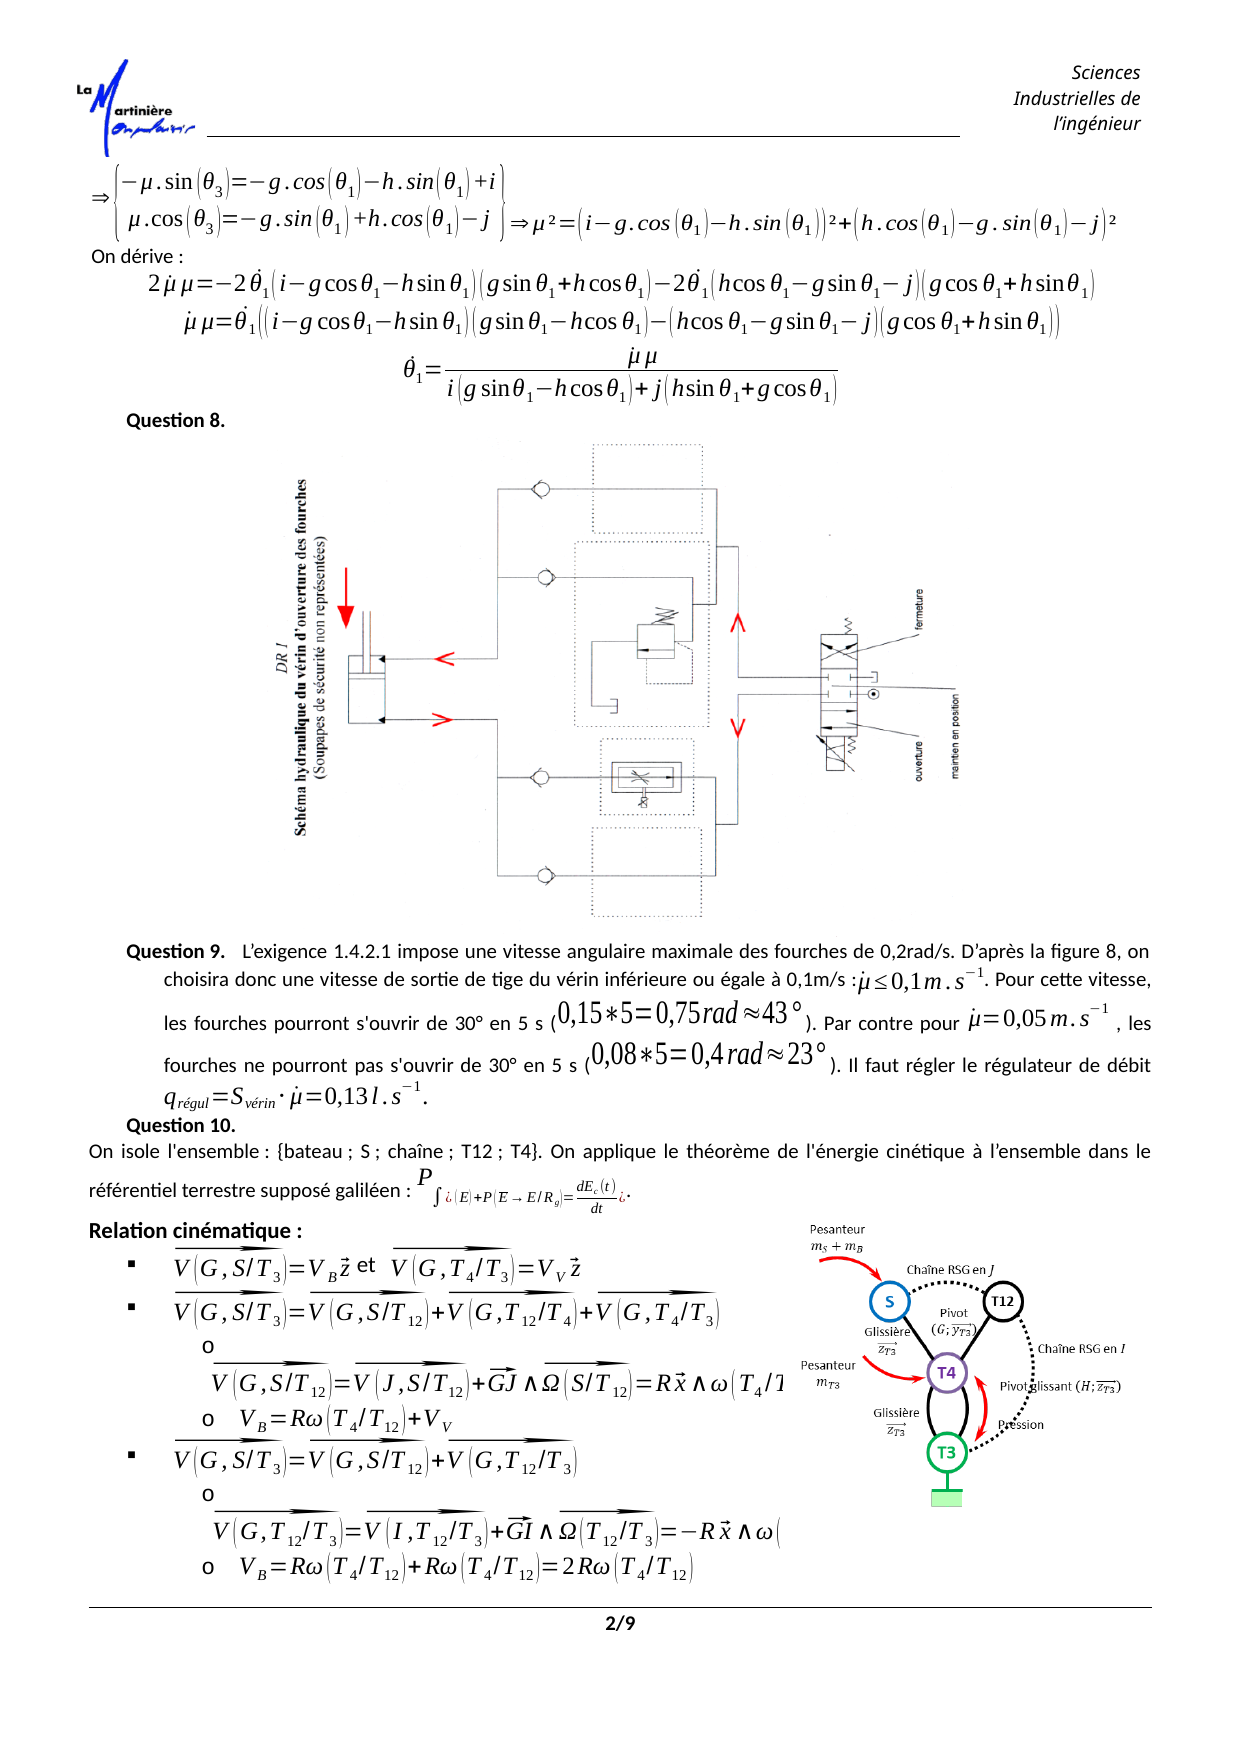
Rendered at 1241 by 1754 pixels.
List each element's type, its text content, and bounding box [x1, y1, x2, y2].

table_header [783, 1216, 1155, 1586]
picture [796, 1216, 1141, 1507]
picture [77, 59, 195, 157]
text On dérive : [91, 243, 1152, 268]
table_header Relation cinématique : et et . [78, 1216, 783, 1586]
picture [267, 436, 974, 938]
list L’exigence 1.4.2.1 impose une vitesse angulaire maximale des fourches de 0,2rad/s. D’après la figure 8, on choisira donc une vitesse de sortie de tige du vérin inférieure ou égale à 0,1m/s :. Pour cette vitesse, les fourches pourront s'ouvrir de 30° en 5 s (). Par contre pour , les fourches ne pourront pas s'ouvrir de 30° en 5 s (). Il faut régler le régulateur de débit [126, 938, 1152, 1113]
text On isole l'ensemble : {bateau ; S ; chaîne ; T12 ; T4}. On applique le théorème de l'énergie cinétique à l’ensemble dans le référentiel terrestre supposé galiléen : . [89, 1138, 1152, 1216]
